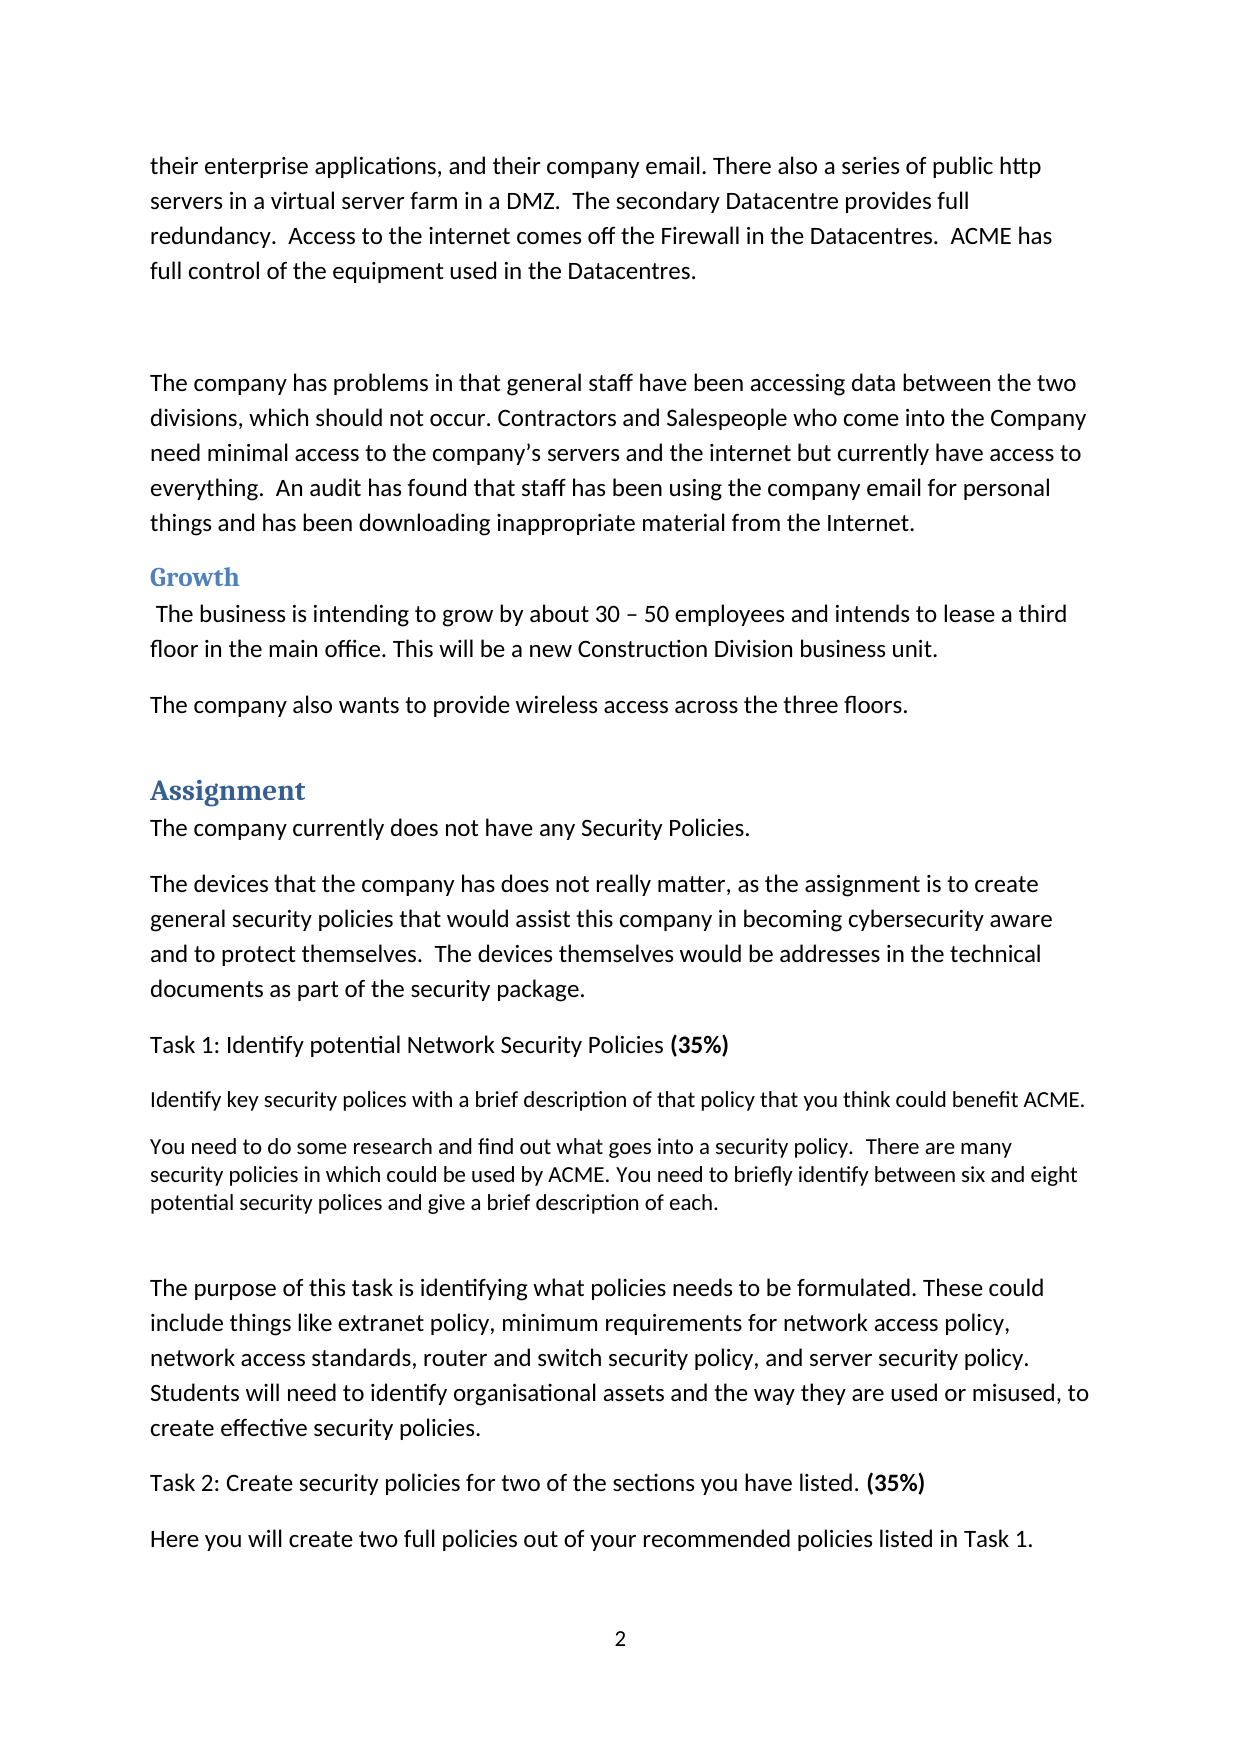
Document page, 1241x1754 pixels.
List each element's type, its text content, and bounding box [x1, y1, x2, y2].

text You need to do some research and find out what goes into a security policy. There are many security policies in which could be used by ACME. You need to briefly identify between six and eight potential security polices and give a brief description of each. [150, 1132, 1090, 1216]
subtitle Assignment [150, 774, 1090, 808]
text The company currently does not have any Security Policies. [150, 813, 1090, 843]
text Task 1: Identify potential Network Security Policies (35%) [150, 1029, 1090, 1060]
text The purpose of this task is identifying what policies needs to be formulated. These could include things like extranet policy, minimum requirements for network access policy, network access standards, router and switch security policy, and server security policy. Students will need to identify organisational assets and the way they are used or misused, to create effective security policies. [150, 1272, 1090, 1442]
text The devices that the company has does not really matter, as the assignment is to create general security policies that would assist this company in becoming cybersecurity aware and to protect themselves. The devices themselves would be addresses in the technical documents as part of the security package. [150, 868, 1090, 1004]
text The business is intending to grow by about 30 – 50 employees and intends to lease a third floor in the main office. This will be a new Construction Division business unit. [150, 598, 1090, 664]
text Here you will create two full policies out of your recommended policies listed in Task 1. [150, 1523, 1090, 1554]
text The company has problems in that general staff have been accessing data between the two divisions, which should not occur. Contractors and Salespeople who come into the Company need minimal access to the company’s servers and the internet but currently have access to everything. An audit has found that staff has been using the company email for personal things and has been downloading inappropriate material from the Internet. [150, 367, 1090, 537]
text Task 2: Create security policies for two of the sections you have listed. (35%) [150, 1468, 1090, 1498]
subtitle Growth [150, 562, 1090, 594]
text Identify key security polices with a brief description of that policy that you think could benefit ACME. [150, 1085, 1090, 1113]
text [150, 150, 1090, 286]
text The company also wants to provide wireless access across the three floors. [150, 689, 1090, 719]
